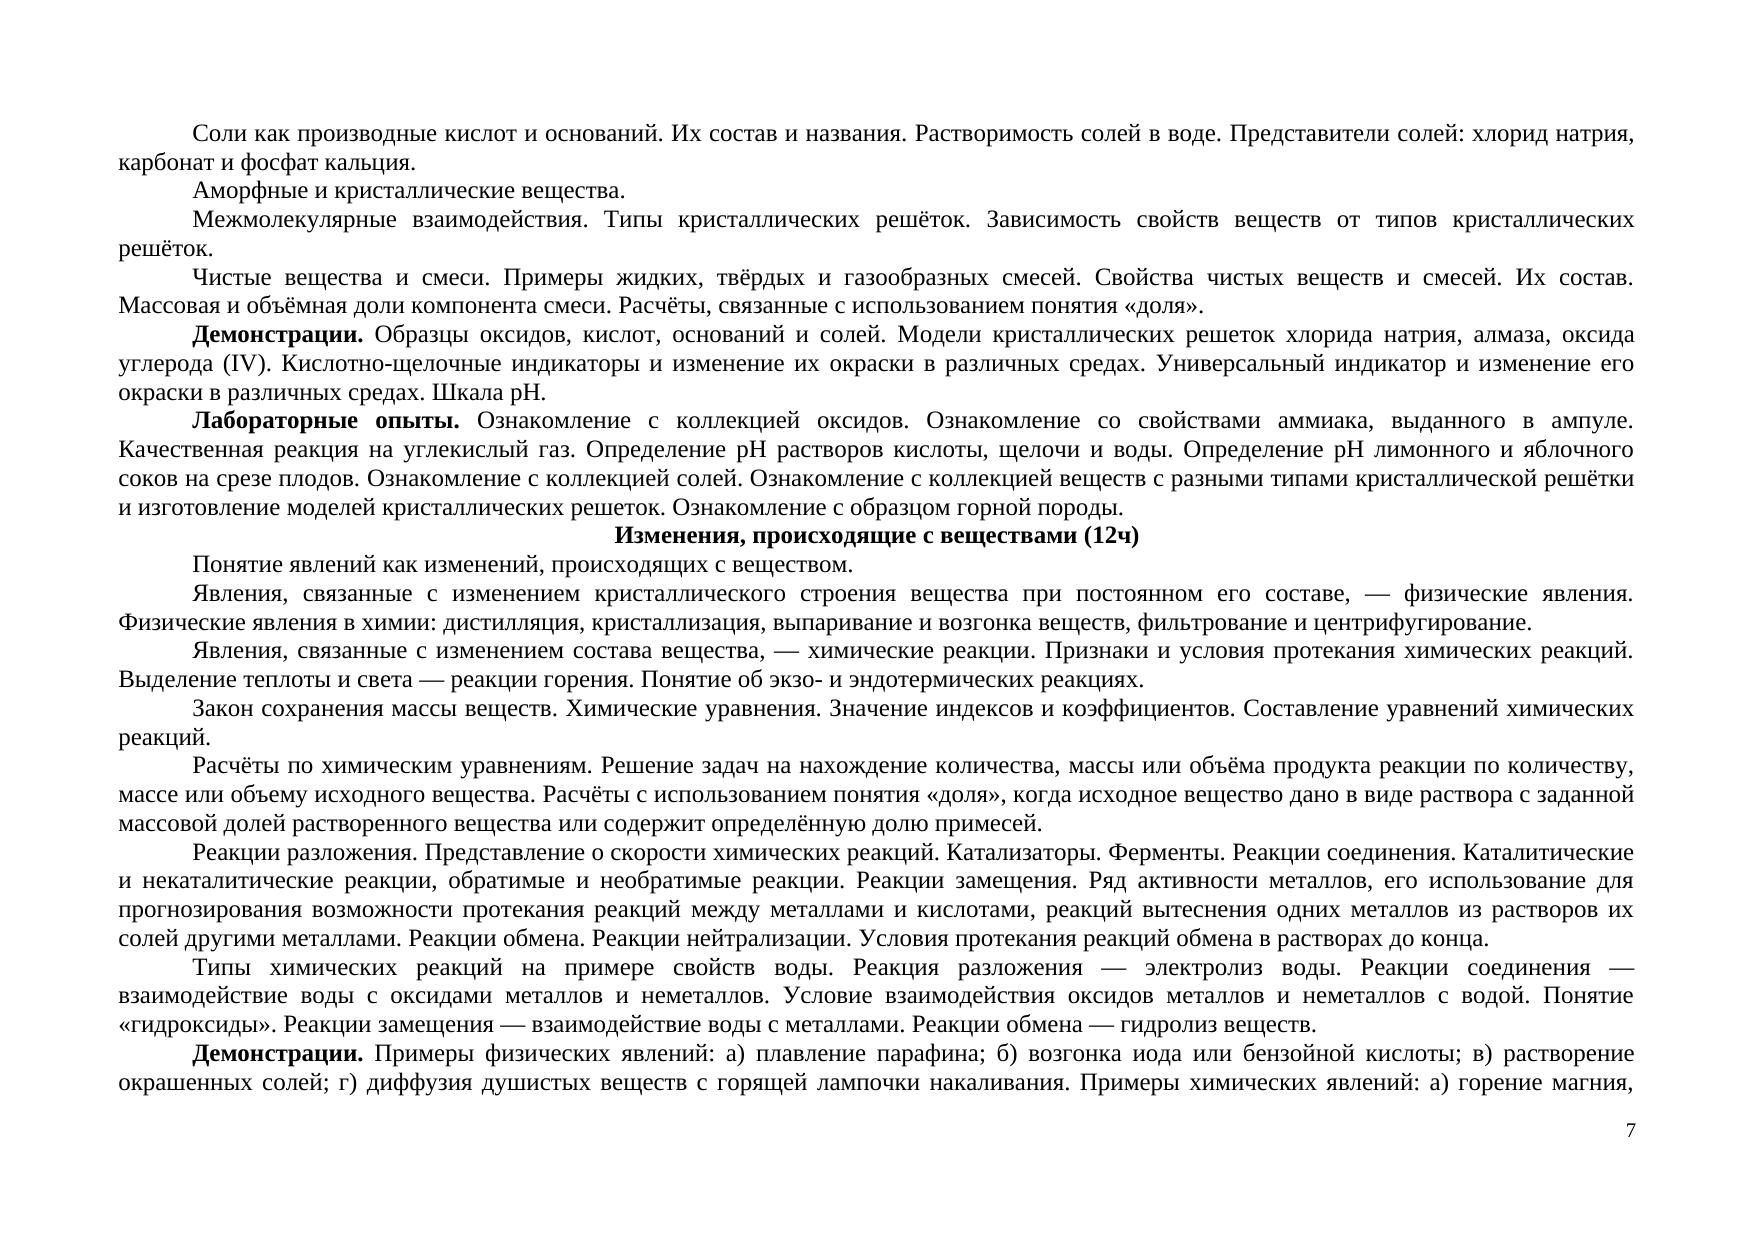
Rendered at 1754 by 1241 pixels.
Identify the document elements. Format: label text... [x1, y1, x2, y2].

text Лабораторные опыты. Ознакомление с коллекцией оксидов. Ознакомление со свойствами аммиака, выданного в ампуле. Качественная реакция на углекислый газ. Определение рН растворов кислоты, щелочи и воды. Определение рН лимонного и яблочного соков на срезе плодов. Ознакомление с коллекцией солей. Ознакомление с коллекцией веществ с разными типами кристаллической решётки и изготовление моделей кристаллических решеток. Ознакомление с образцом горной породы. [118, 406, 1636, 521]
text Чистые вещества и смеси. Примеры жидких, твёрдых и газообразных смесей. Свойства чистых веществ и смесей. Их состав. Массовая и объёмная доли компонента смеси. Расчёты, связанные с использованием понятия «доля». [118, 262, 1636, 319]
text Явления, связанные с изменением кристаллического строения вещества при постоянном его составе, — физические явления. Физические явления в химии: дистилляция, кристаллизация, выпаривание и возгонка веществ, фильтрование и центрифугирование. [118, 578, 1636, 636]
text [118, 1038, 1636, 1096]
text Расчёты по химическим уравнениям. Решение задач на нахождение количества, массы или объёма продукта реакции по количеству, массе или объему исходного вещества. Расчёты с использованием понятия «доля», когда исходное вещество дано в виде раствора с заданной массовой долей растворенного вещества или содержит определённую долю примесей. [118, 751, 1636, 837]
subtitle Изменения, происходящие с веществами (12ч) [118, 521, 1636, 549]
text Межмолекулярные взаимодействия. Типы кристаллических решёток. Зависимость свойств веществ от типов кристаллических решёток. [118, 204, 1636, 262]
text Реакции разложения. Представление о скорости химических реакций. Катализаторы. Ферменты. Реакции соединения. Каталитические и некаталитические реакции, обратимые и необратимые реакции. Реакции замещения. Ряд активности металлов, его использование для прогнозирования возможности протекания реакций между металлами и кислотами, реакций вытеснения одних металлов из растворов их солей другими металлами. Реакции обмена. Реакции нейтрализации. Условия протекания реакций обмена в растворах до конца. [118, 837, 1636, 952]
text Демонстрации. Образцы оксидов, кислот, оснований и солей. Модели кристаллических решеток хлорида натрия, алмаза, оксида углерода (IV). Кислотно-щелочные индикаторы и изменение их окраски в различных средах. Универсальный индикатор и изменение его окраски в различных средах. Шкала рН. [118, 319, 1636, 406]
text Соли как производные кислот и оснований. Их состав и названия. Растворимость солей в воде. Представители солей: хлорид натрия, карбонат и фосфат кальция. [118, 118, 1636, 176]
text Типы химических реакций на примере свойств воды. Реакция разложения — электролиз воды. Реакции соединения — взаимодействие воды с оксидами металлов и неметаллов. Условие взаимодействия оксидов металлов и неметаллов с водой. Понятие «гидроксиды». Реакции замещения — взаимодействие воды с металлами. Реакции обмена — гидролиз веществ. [118, 952, 1636, 1038]
text Аморфные и кристаллические вещества. [118, 176, 1636, 204]
text Явления, связанные с изменением состава вещества, — химические реакции. Признаки и условия протекания химических реакций. Выделение теплоты и света — реакции горения. Понятие об экзо- и эндотермических реакциях. [118, 636, 1636, 693]
text Закон сохранения массы веществ. Химические уравнения. Значение индексов и коэффициентов. Составление уравнений химических реакций. [118, 693, 1636, 751]
text Понятие явлений как изменений, происходящих с веществом. [118, 549, 1636, 578]
